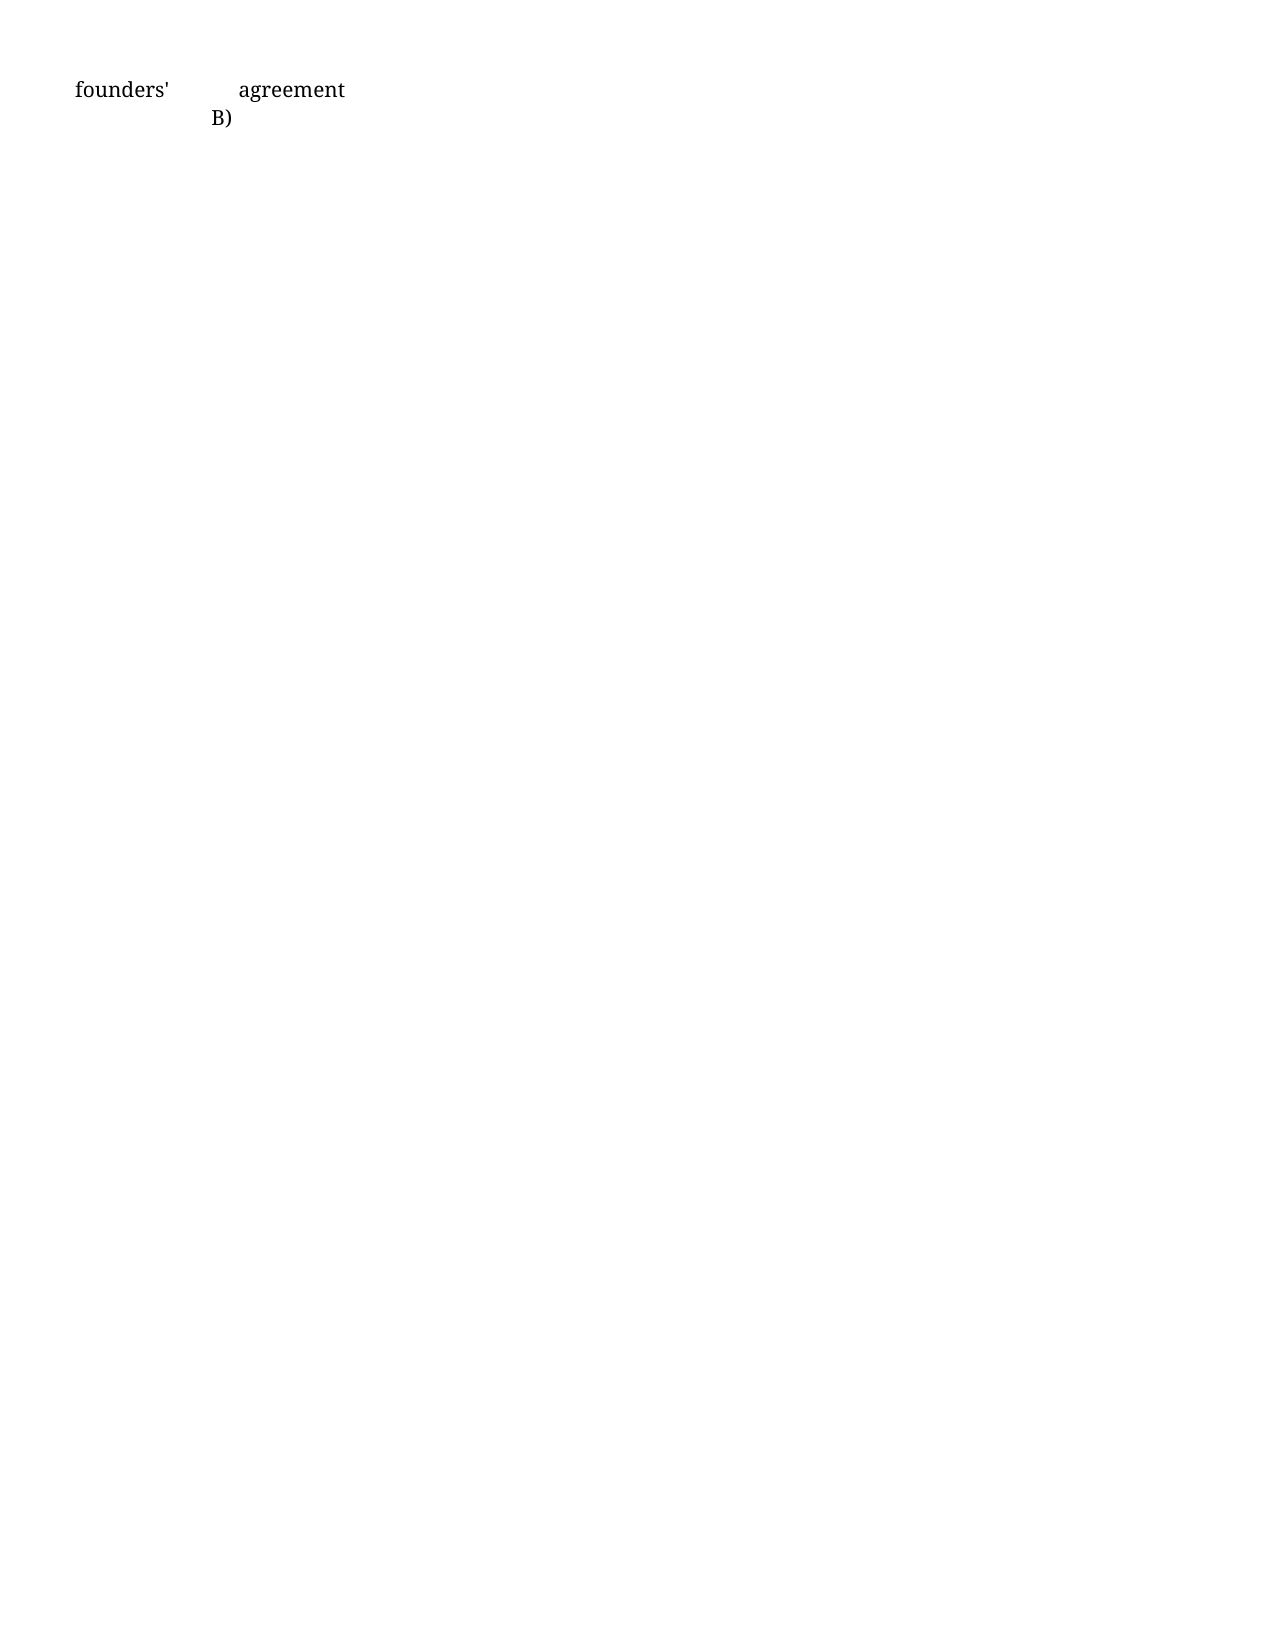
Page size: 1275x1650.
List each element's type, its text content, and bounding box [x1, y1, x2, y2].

text B) [187, 103, 232, 132]
text founders' agreement [75, 75, 232, 103]
text founders' agreement [238, 75, 1200, 103]
